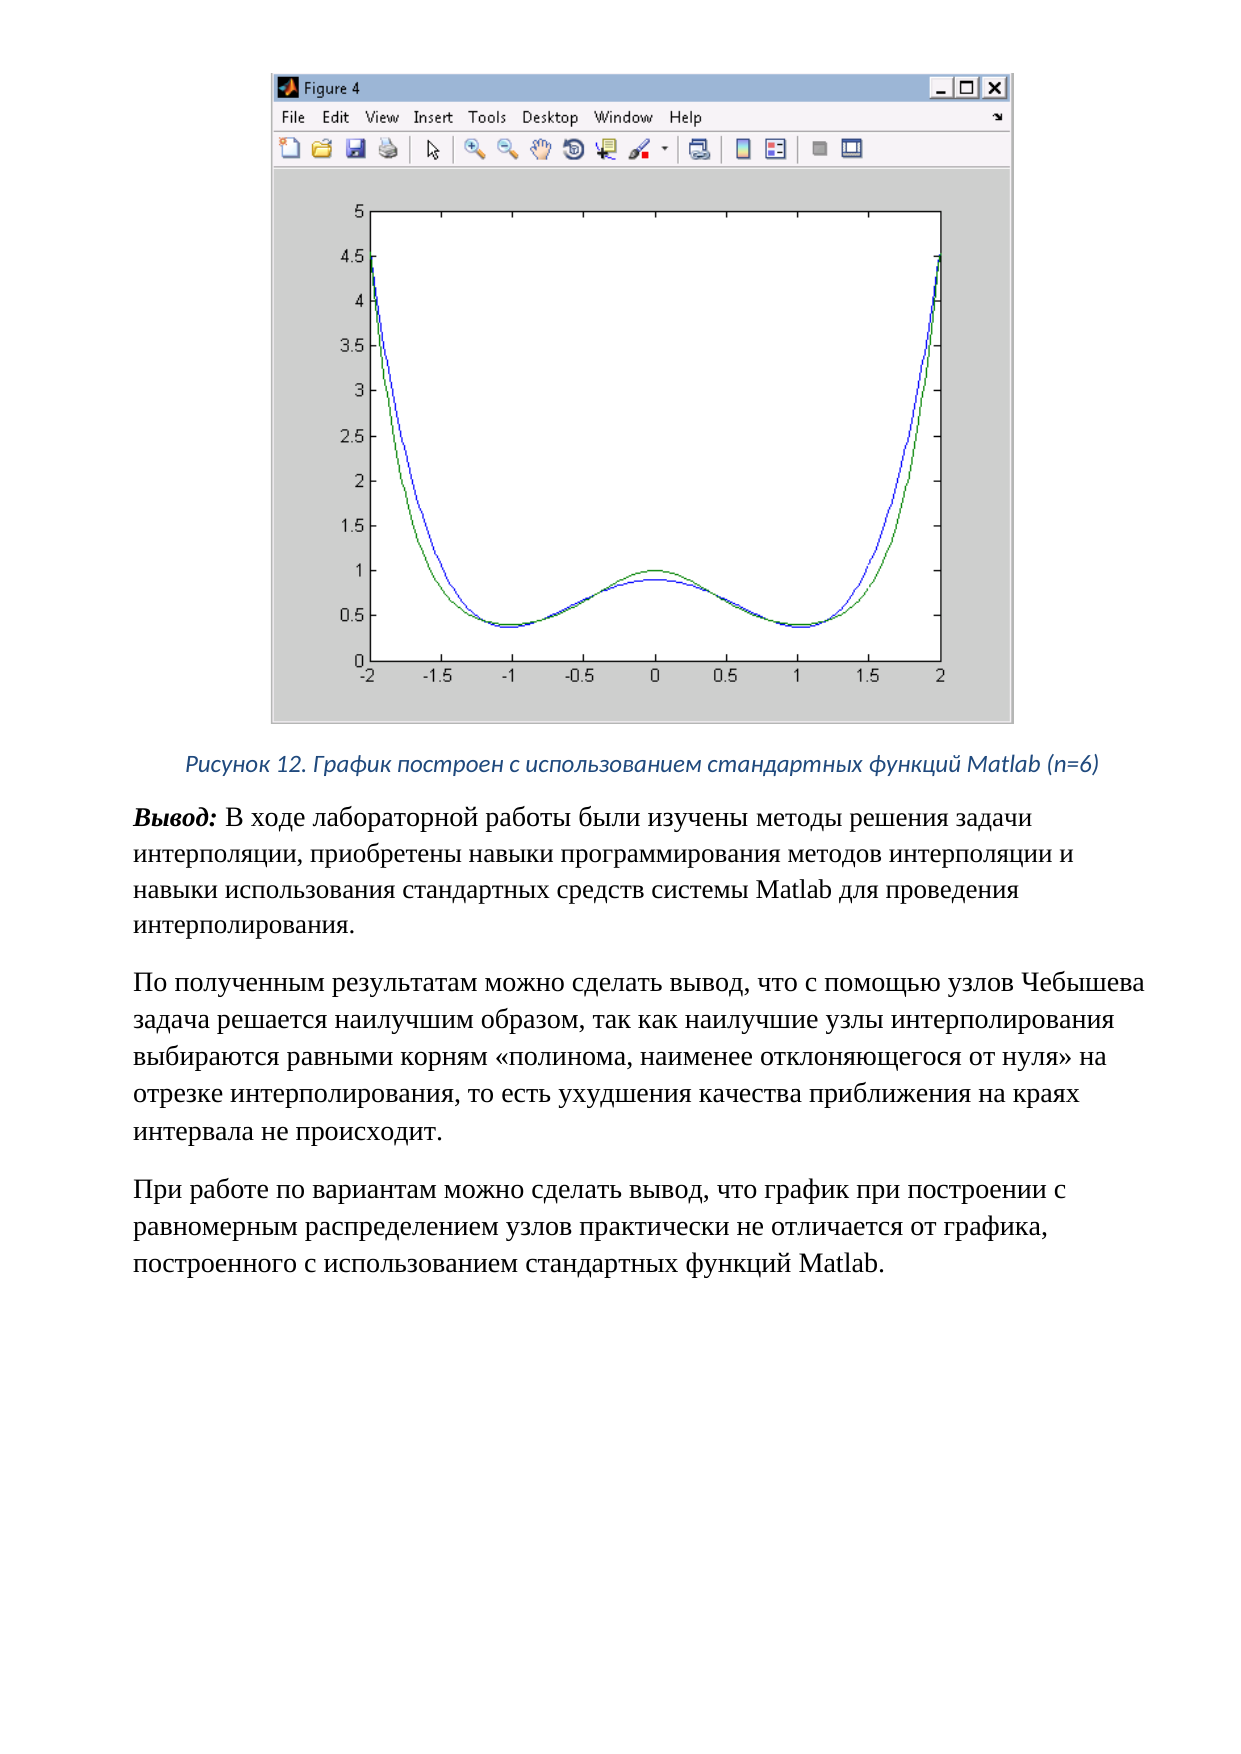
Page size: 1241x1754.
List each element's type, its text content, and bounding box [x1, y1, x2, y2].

text Рисунок 12. График построен с использованием стандартных функций Matlab (n=6) [133, 749, 1152, 779]
text Вывод: В ходе лабораторной работы были изучены методы решения задачи интерполяции, приобретены навыки программирования методов интерполяции и навыки использования стандартных средств системы Matlab для проведения интерполирования. [133, 800, 1152, 939]
picture [270, 73, 1014, 724]
text При работе по вариантам можно сделать вывод, что график при построении с равномерным распределением узлов практически не отличается от графика, построенного с использованием стандартных функций Matlab. [133, 1172, 1152, 1278]
text По полученным результатам можно сделать вывод, что с помощью узлов Чебышева задача решается наилучшим образом, так как наилучшие узлы интерполирования выбираются равными корням «полинома, наименее отклоняющегося от нуля» на отрезке интерполирования, то есть ухудшения качества приближения на краях интервала не происходит. [133, 965, 1152, 1146]
